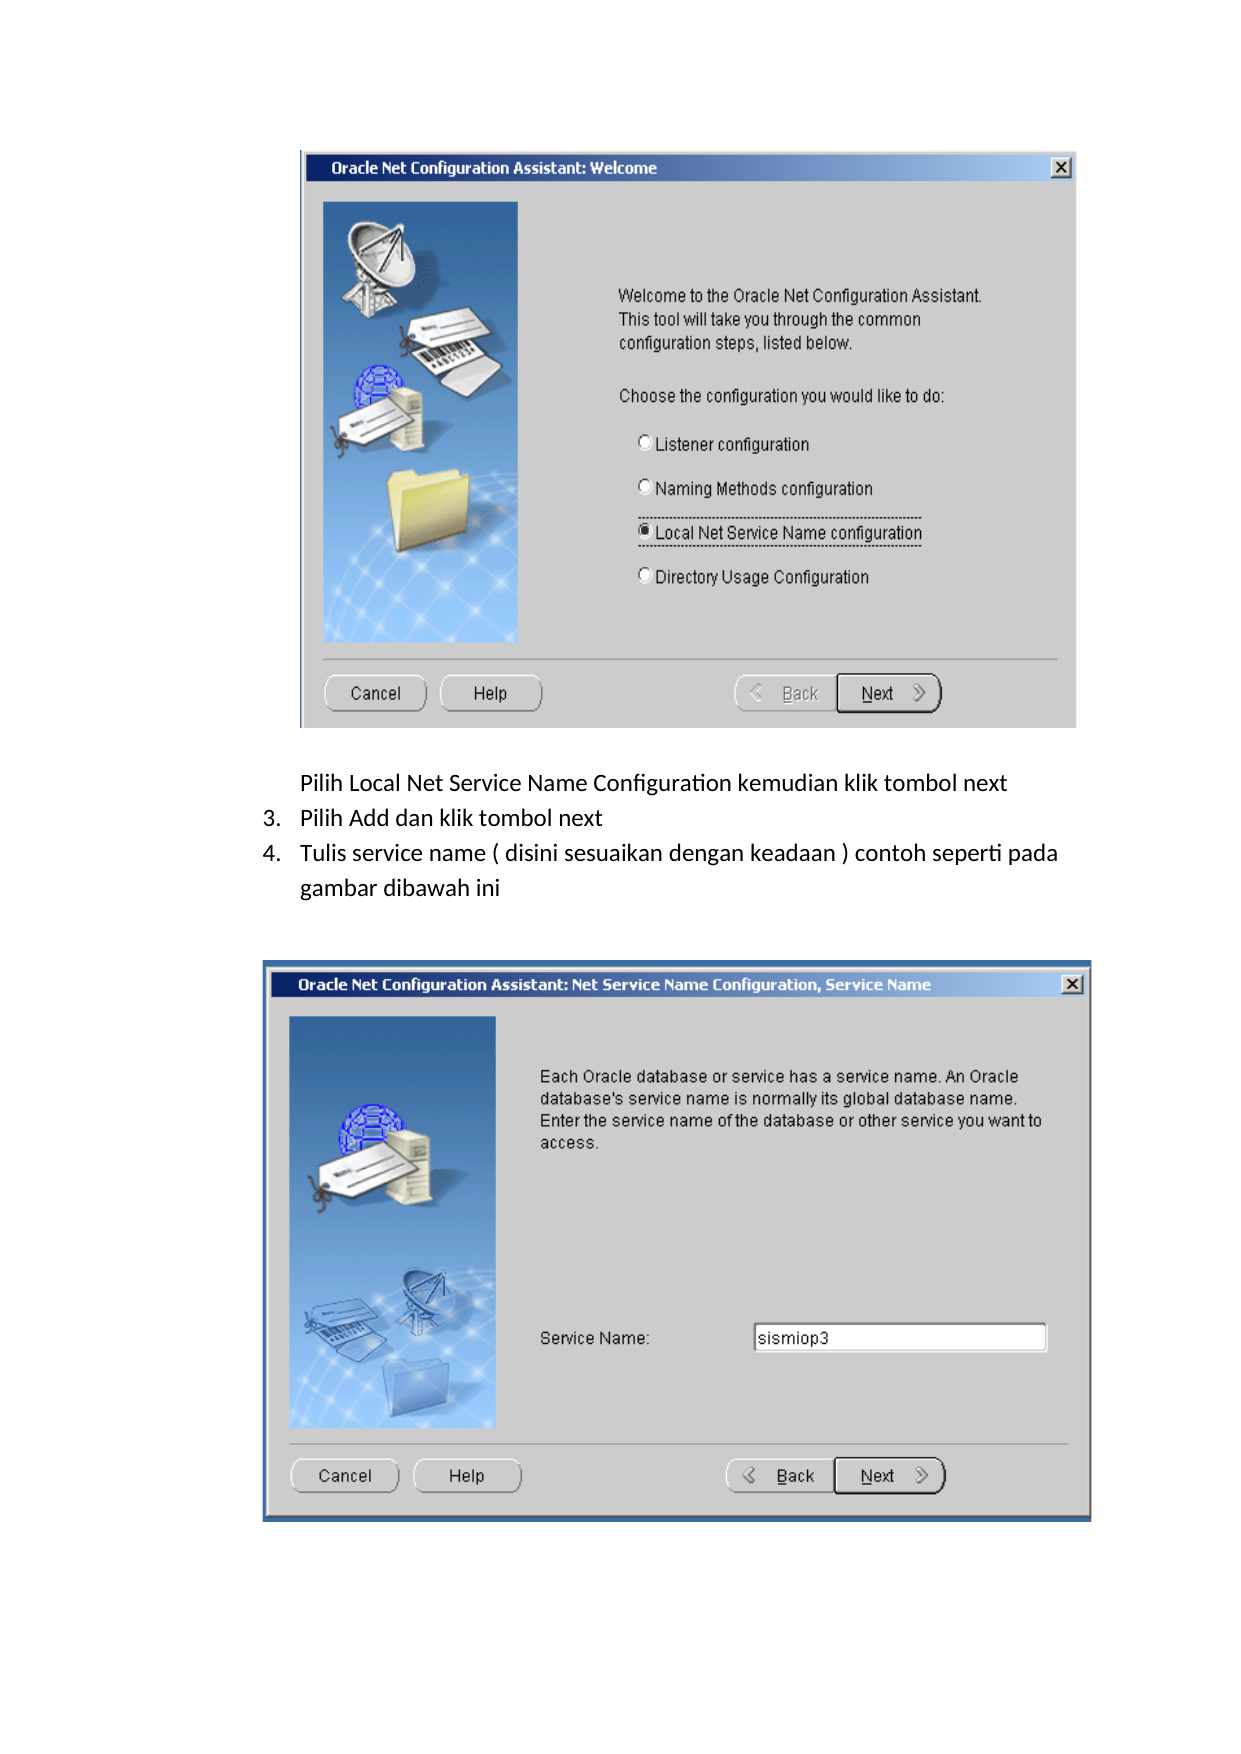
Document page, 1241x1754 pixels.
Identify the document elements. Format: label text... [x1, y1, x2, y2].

picture [262, 960, 1092, 1522]
picture [300, 150, 1077, 728]
list Tulis service name ( disini sesuaikan dengan keadaan ) contoh seperti pada gambar dibawah ini [262, 837, 1090, 903]
list Pilih Add dan klik tombol next [262, 802, 1090, 833]
list Pilih Local Net Service Name Configuration kemudian klik tombol next [300, 767, 1090, 798]
